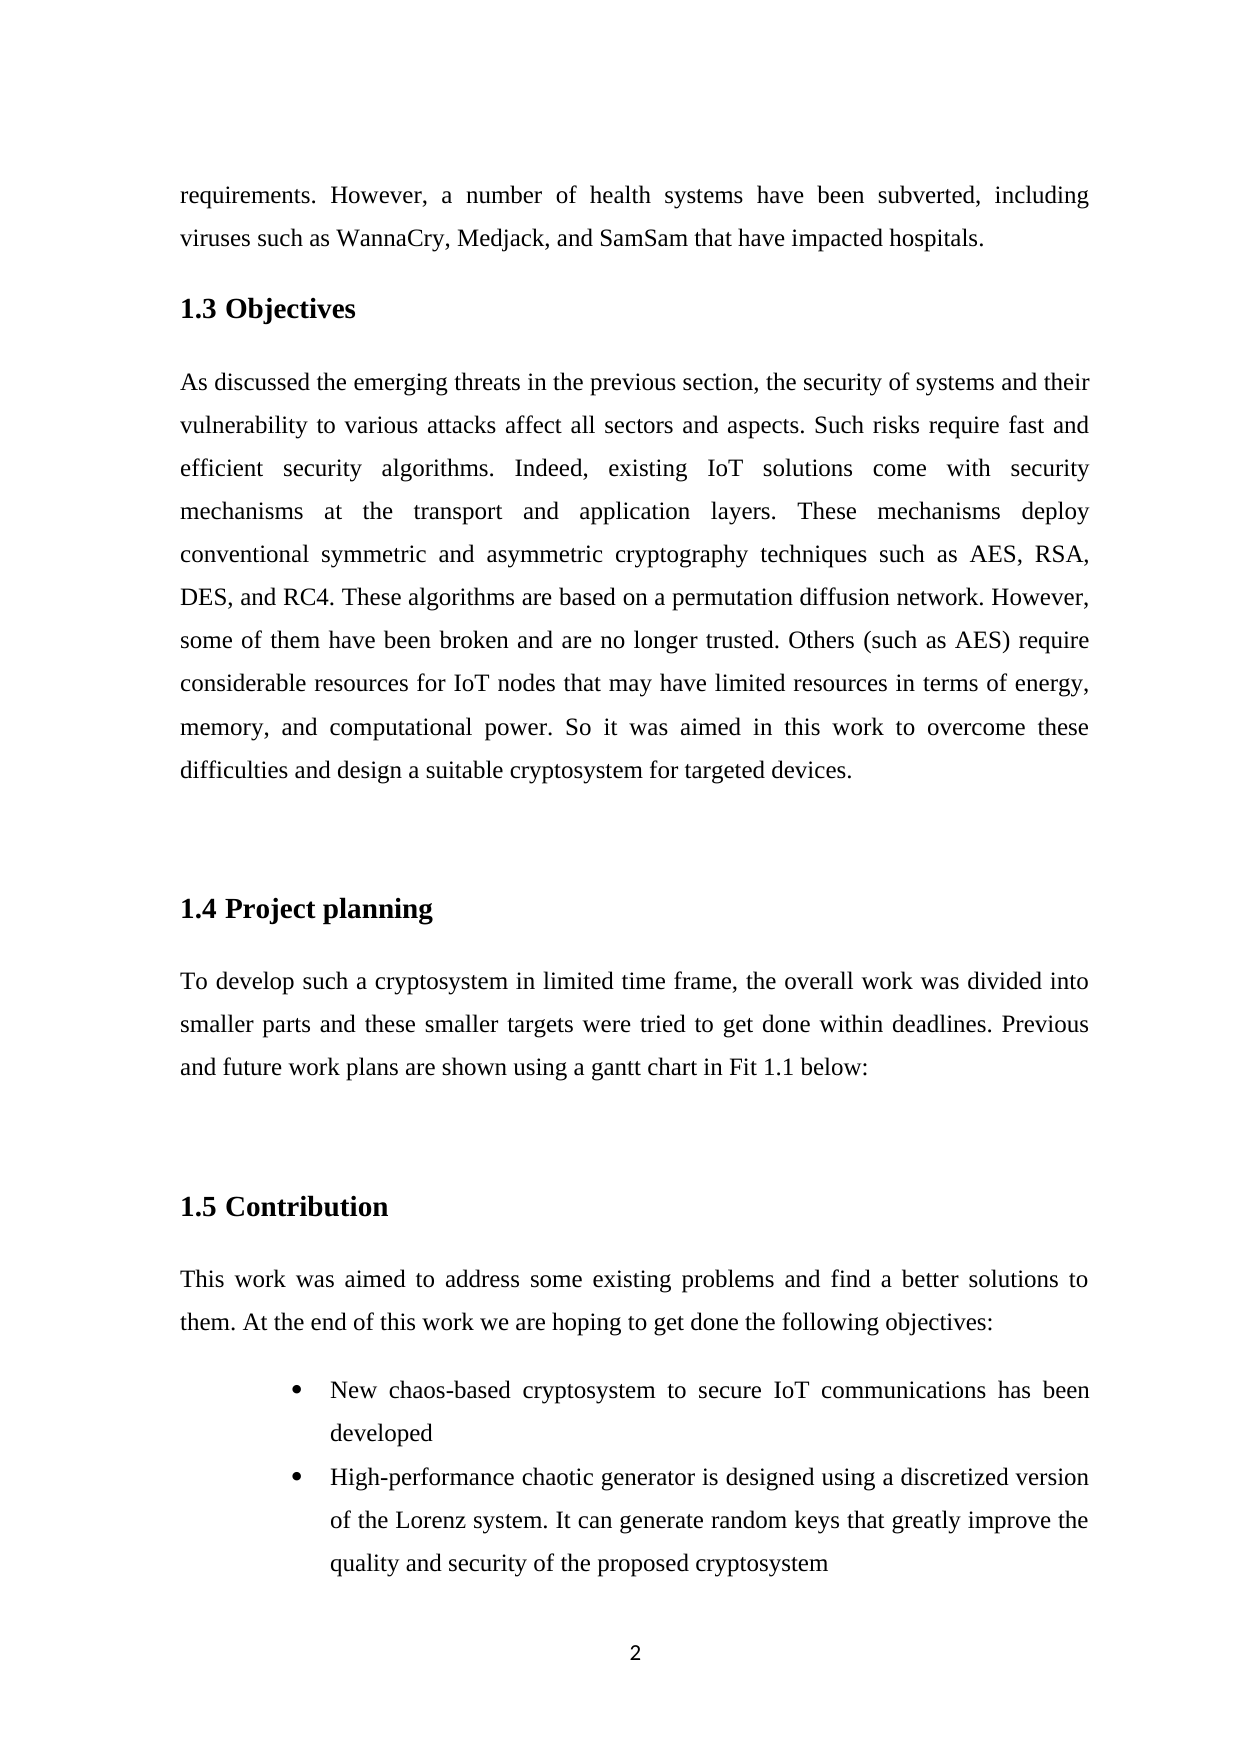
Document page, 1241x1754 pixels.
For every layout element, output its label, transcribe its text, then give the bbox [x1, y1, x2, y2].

subtitle Project planning [180, 891, 1090, 924]
list New chaos-based cryptosystem to secure IoT communications has been developed [292, 1375, 1090, 1447]
text As discussed the emerging threats in the previous section, the security of systems and their vulnerability to various attacks affect all sectors and aspects. Such risks require fast and efficient security algorithms. Indeed, existing IoT solutions come with security mechanisms at the transport and application layers. These mechanisms deploy conventional symmetric and asymmetric cryptography techniques such as AES, RSA, DES, and RC4. These algorithms are based on a permutation diffusion network. However, some of them have been broken and are no longer trusted. Others (such as AES) require considerable resources for IoT nodes that may have limited resources in terms of energy, memory, and computational power. So it was aimed in this work to overcome these difficulties and design a suitable cryptosystem for targeted devices. [180, 367, 1090, 783]
subtitle Contribution [180, 1189, 1090, 1222]
text To develop such a cryptosystem in limited time frame, the overall work was divided into smaller parts and these smaller targets were tried to get done within deadlines. Previous and future work plans are shown using a gantt chart in Fit 1.1 below: [180, 966, 1090, 1081]
list High-performance chaotic generator is designed using a discretized version of the Lorenz system. It can generate random keys that greatly improve the quality and security of the proposed cryptosystem [292, 1462, 1090, 1577]
subtitle Objectives [180, 291, 1090, 325]
text This work was aimed to address some existing problems and find a better solutions to them. At the end of this work we are hoping to get done the following objectives: [180, 1264, 1090, 1336]
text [180, 180, 1090, 252]
